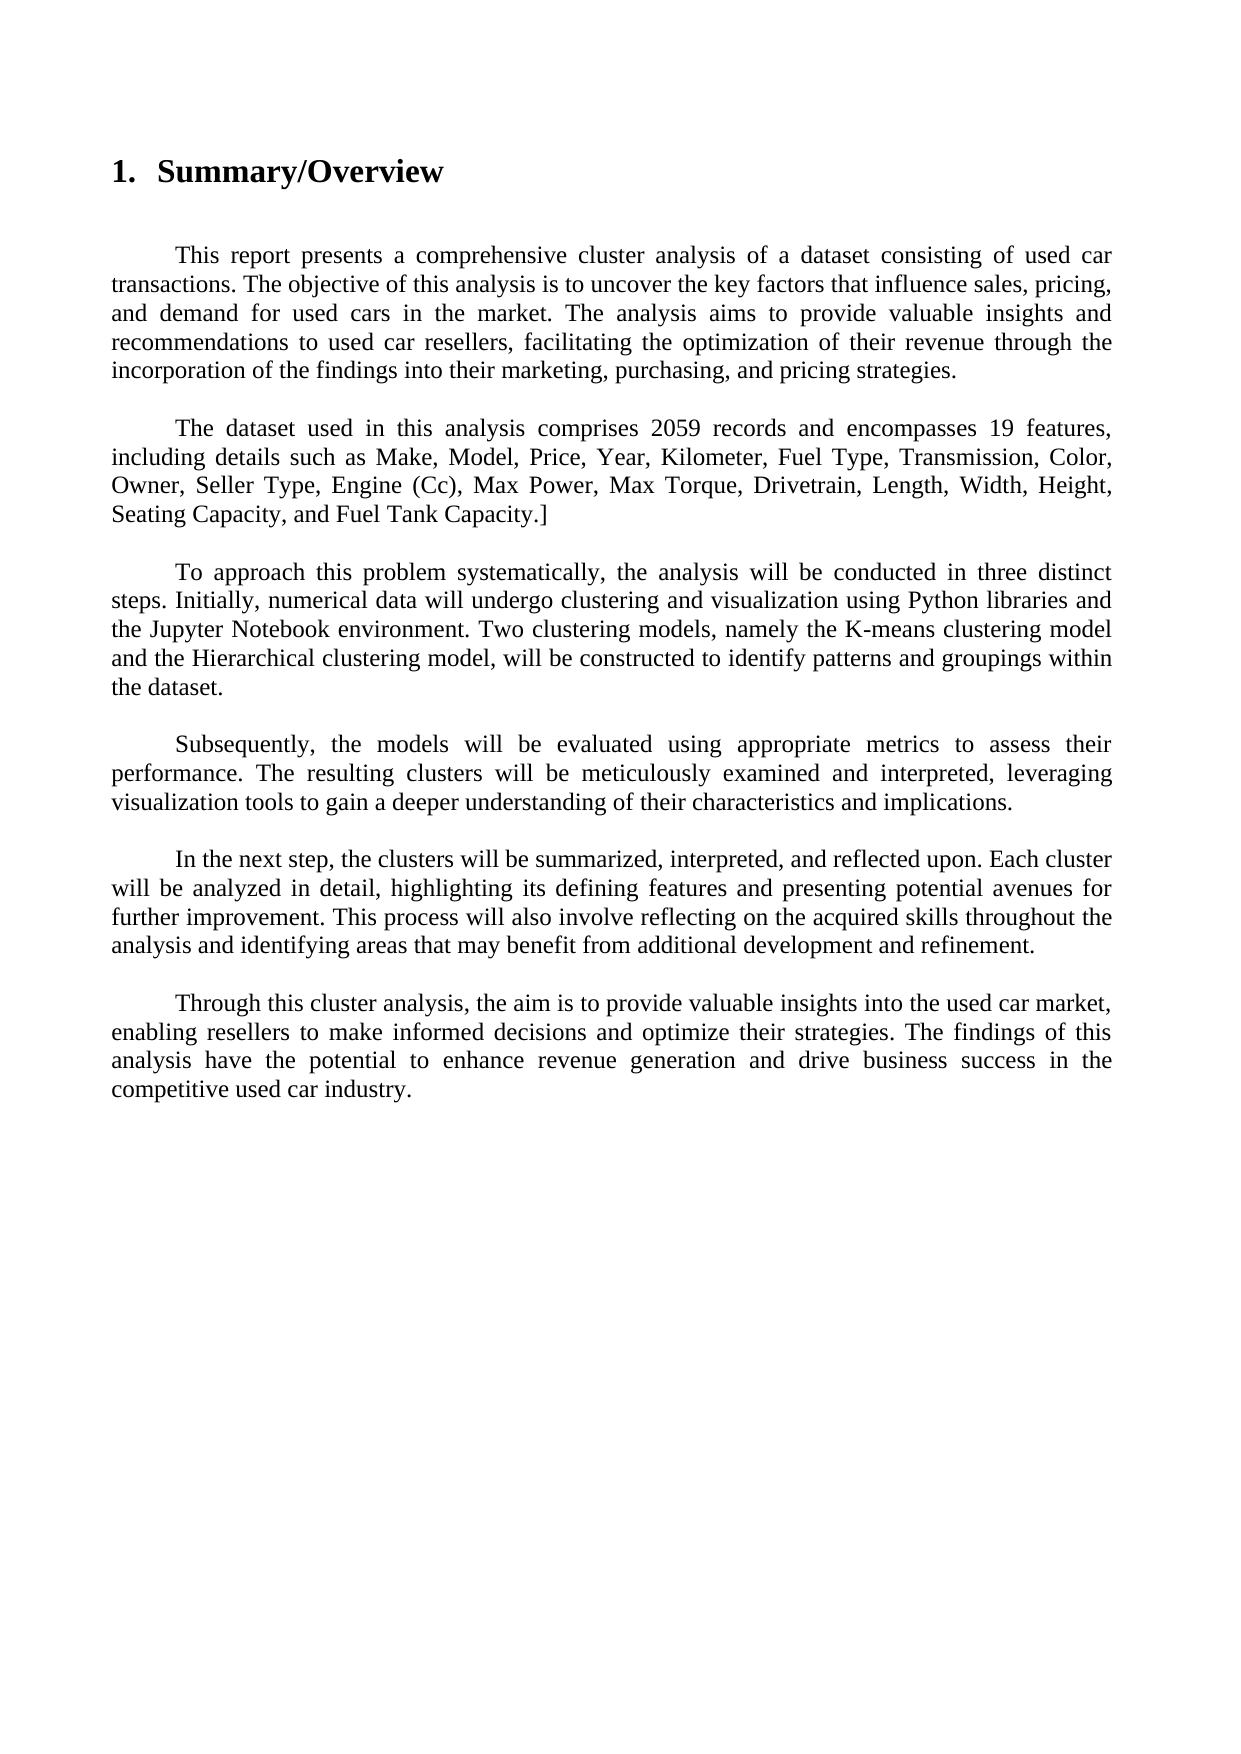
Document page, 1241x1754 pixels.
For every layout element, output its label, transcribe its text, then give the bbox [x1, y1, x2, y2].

text Subsequently, the models will be evaluated using appropriate metrics to assess their performance. The resulting clusters will be meticulously examined and interpreted, leveraging visualization tools to gain a deeper understanding of their characteristics and implications. [111, 729, 1113, 816]
subtitle Summary/Overview [111, 151, 1045, 189]
text The dataset used in this analysis comprises 2059 records and encompasses 19 features, including details such as Make, Model, Price, Year, Kilometer, Fuel Type, Transmission, Color, Owner, Seller Type, Engine (Cc), Max Power, Max Torque, Drivetrain, Length, Width, Height, Seating Capacity, and Fuel Tank Capacity.] [111, 413, 1113, 528]
text Through this cluster analysis, the aim is to provide valuable insights into the used car market, enabling resellers to make informed decisions and optimize their strategies. The findings of this analysis have the potential to enhance revenue generation and drive business success in the competitive used car industry. [111, 988, 1113, 1103]
text In the next step, the clusters will be summarized, interpreted, and reflected upon. Each cluster will be analyzed in detail, highlighting its defining features and presenting potential avenues for further improvement. This process will also involve reflecting on the acquired skills throughout the analysis and identifying areas that may benefit from additional development and refinement. [111, 844, 1113, 959]
text To approach this problem systematically, the analysis will be conducted in three distinct steps. Initially, numerical data will undergo clustering and visualization using Python libraries and the Jupyter Notebook environment. Two clustering models, namely the K-means clustering model and the Hierarchical clustering model, will be constructed to identify patterns and groupings within the dataset. [111, 557, 1113, 701]
text This report presents a comprehensive cluster analysis of a dataset consisting of used car transactions. The objective of this analysis is to uncover the key factors that influence sales, pricing, and demand for used cars in the market. The analysis aims to provide valuable insights and recommendations to used car resellers, facilitating the optimization of their revenue through the incorporation of the findings into their marketing, purchasing, and pricing strategies. [111, 241, 1113, 384]
